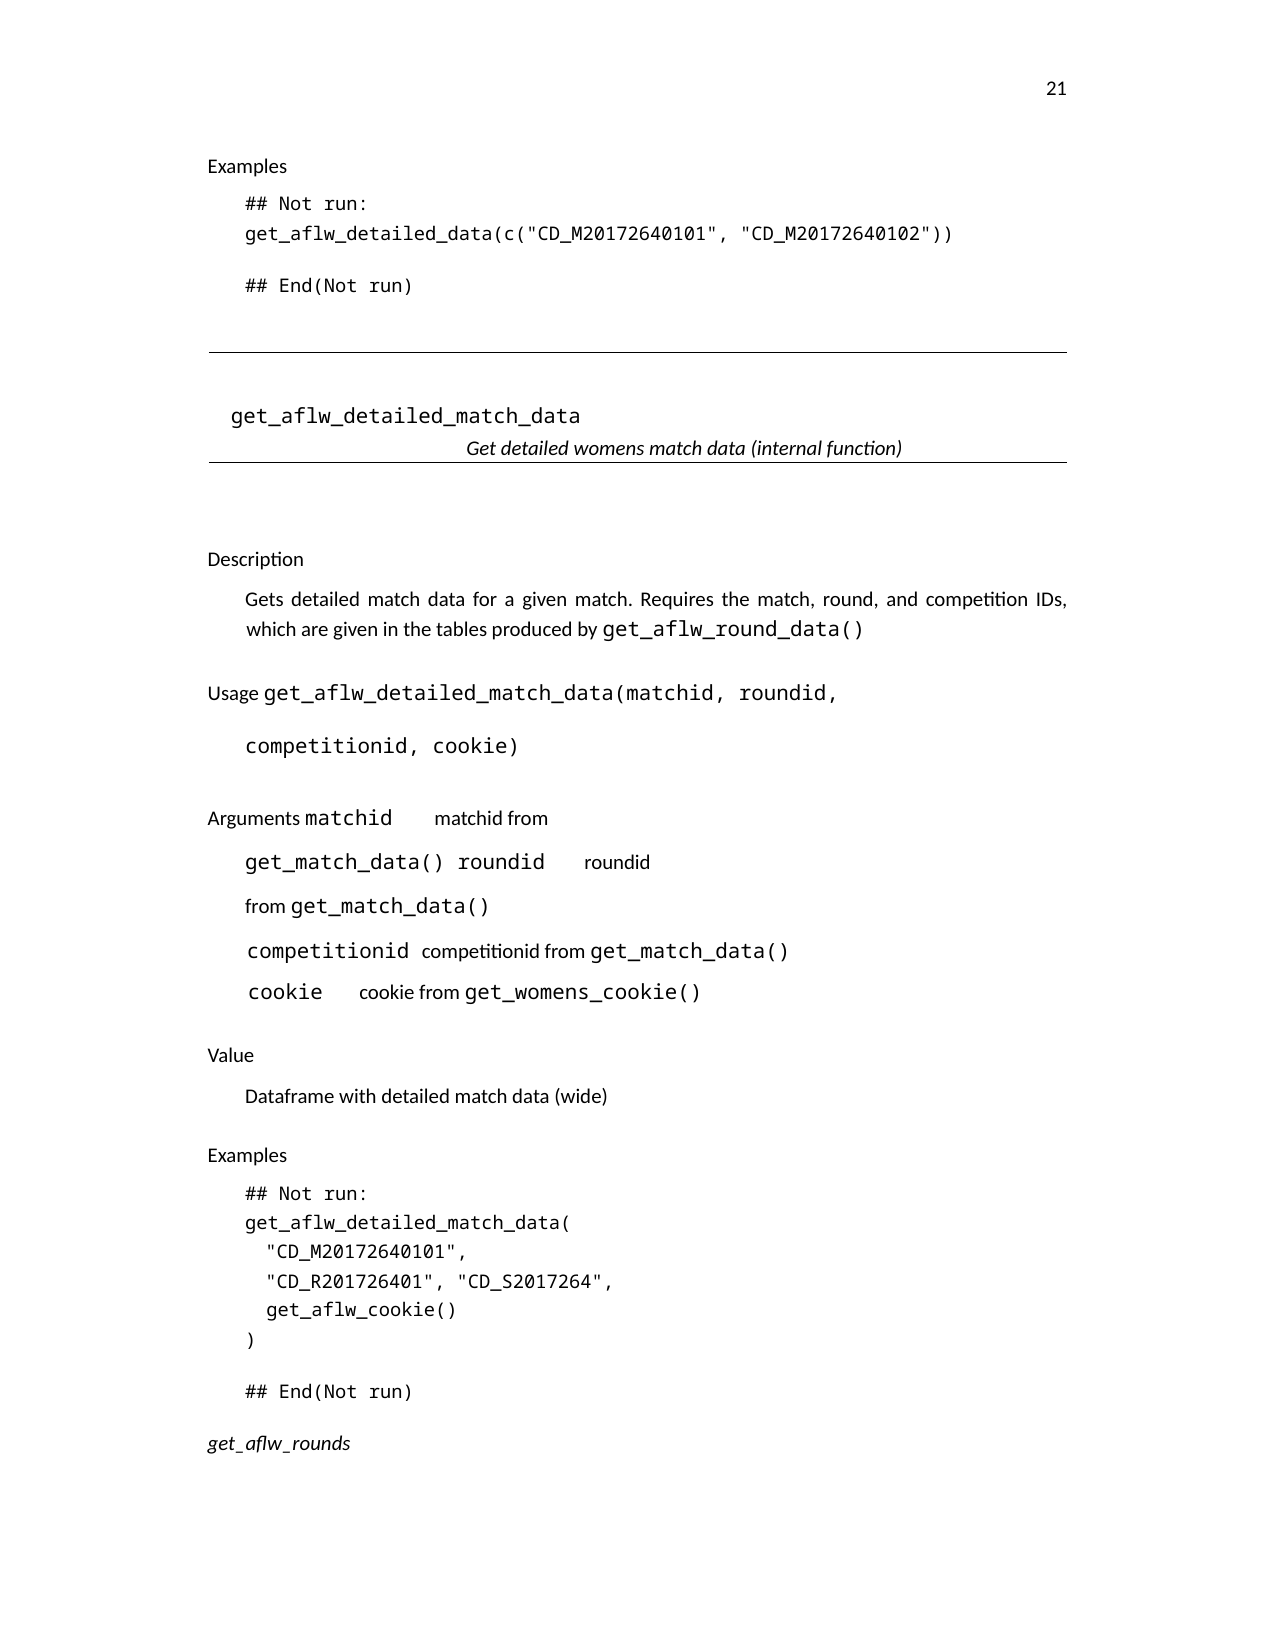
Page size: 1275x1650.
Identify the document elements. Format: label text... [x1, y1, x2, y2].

text ## Not run: [245, 1180, 816, 1205]
text Dataframe with detailed match data (wide) [245, 1083, 1068, 1108]
text "CD_M20172640101", [265, 1239, 816, 1264]
text Usage get_aflw_detailed_match_data(matchid, roundid, competitionid, cookie) [207, 678, 963, 759]
text Arguments matchid matchid from get_match_data() roundid roundid from get_match_data() [207, 803, 691, 920]
text ## End(Not run) [245, 272, 816, 298]
subtitle Examples [207, 153, 467, 179]
text get_aflw_detailed_data(c("CD_M20172640101", "CD_M20172640102")) [245, 220, 1240, 245]
subtitle Examples [207, 1143, 467, 1168]
text ) [245, 1326, 816, 1351]
subtitle Description [207, 546, 467, 571]
text Value [207, 1042, 467, 1068]
text get_aflw_rounds [207, 1430, 1240, 1456]
text ## Not run: [245, 191, 816, 216]
text get_aflw_detailed_match_data [231, 401, 850, 430]
text get_aflw_detailed_match_data( [245, 1209, 816, 1235]
text ## End(Not run) [245, 1378, 816, 1404]
text Gets detailed match data for a given match. Requires the match, round, and competition IDs, which are given in the tables produced by get_aflw_round_data() [245, 586, 1068, 642]
text competitionid competitionid from get_match_data() cookie cookie from get_womens_cookie() [247, 936, 801, 1005]
text "CD_R201726401", "CD_S2017264", get_aflw_cookie() [265, 1268, 816, 1322]
text Get detailed womens match data (internal function) [466, 435, 1047, 461]
